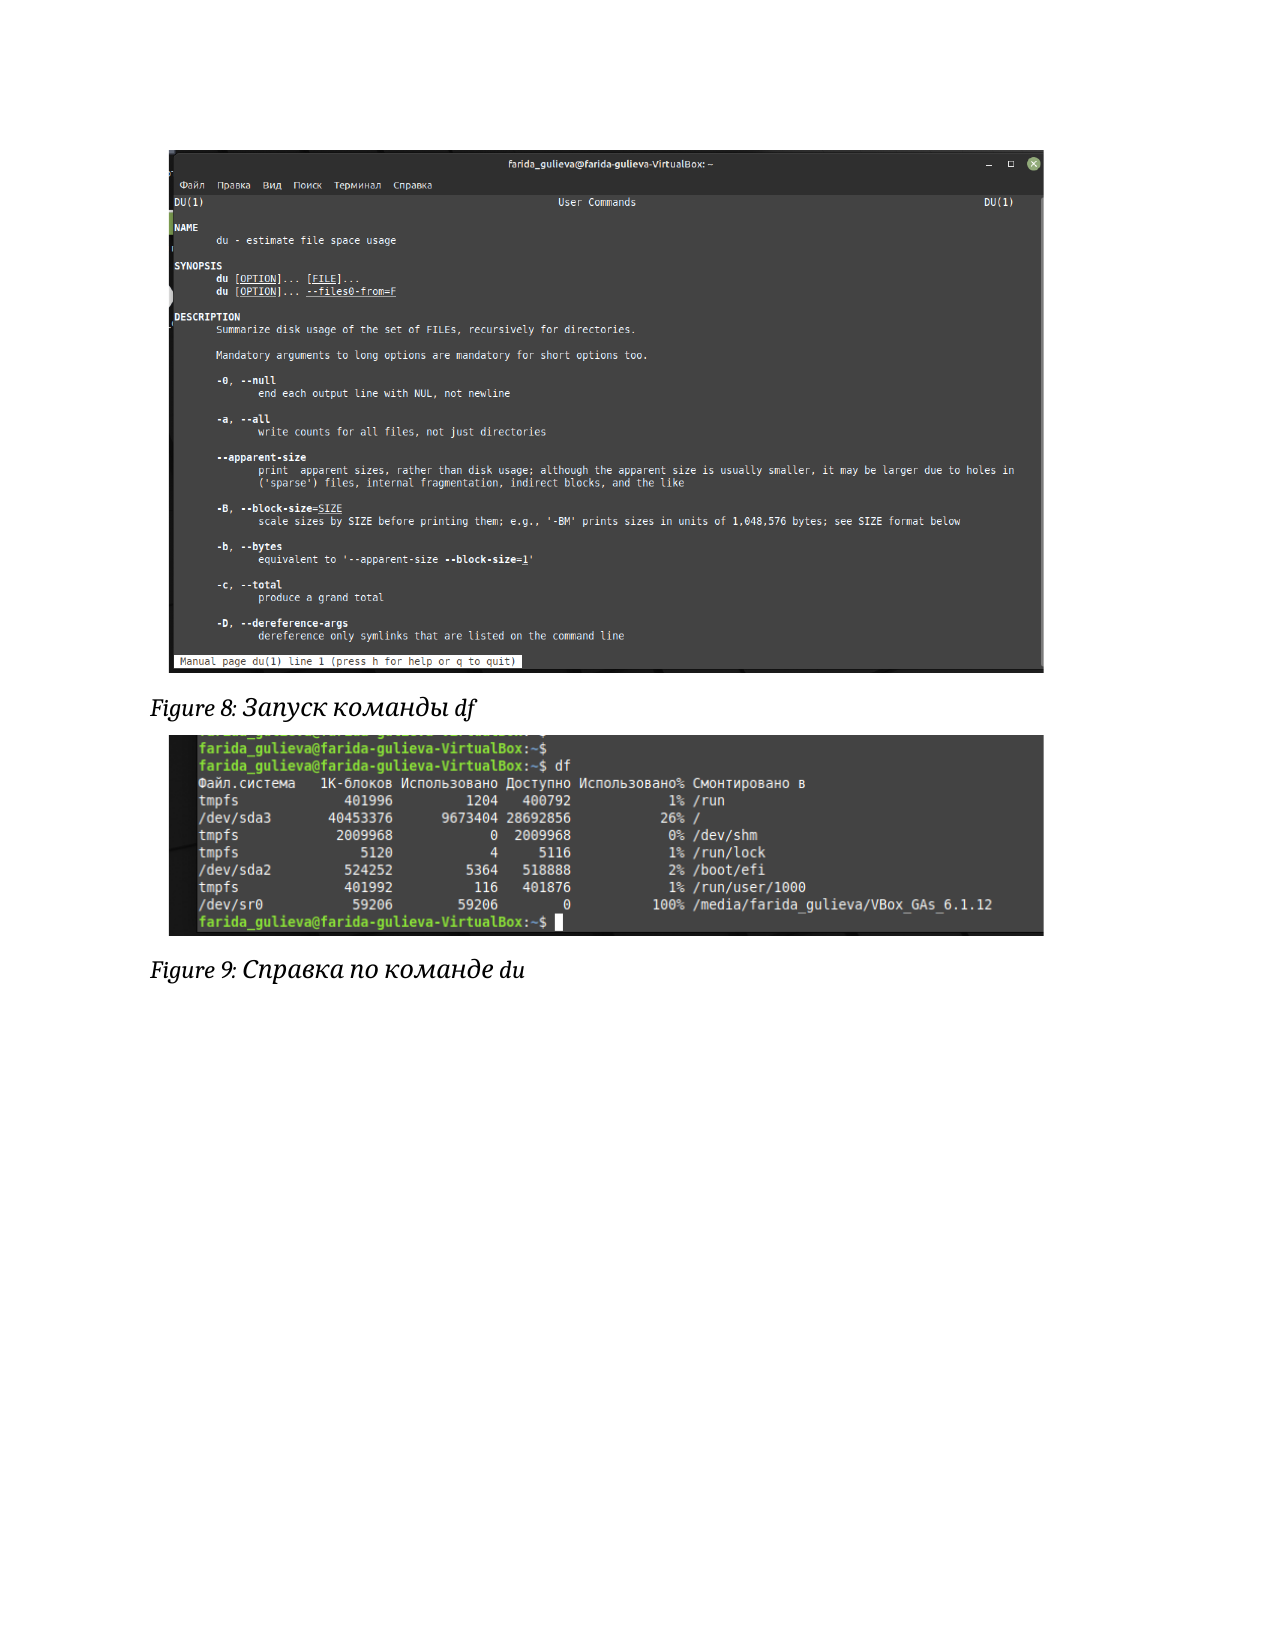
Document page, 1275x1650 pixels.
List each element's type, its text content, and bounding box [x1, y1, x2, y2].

picture [168, 150, 1044, 673]
picture [168, 735, 1044, 936]
text Figure 9: Справка по команде du [150, 956, 1125, 985]
text Figure 8: Запуск команды df [150, 694, 1125, 722]
